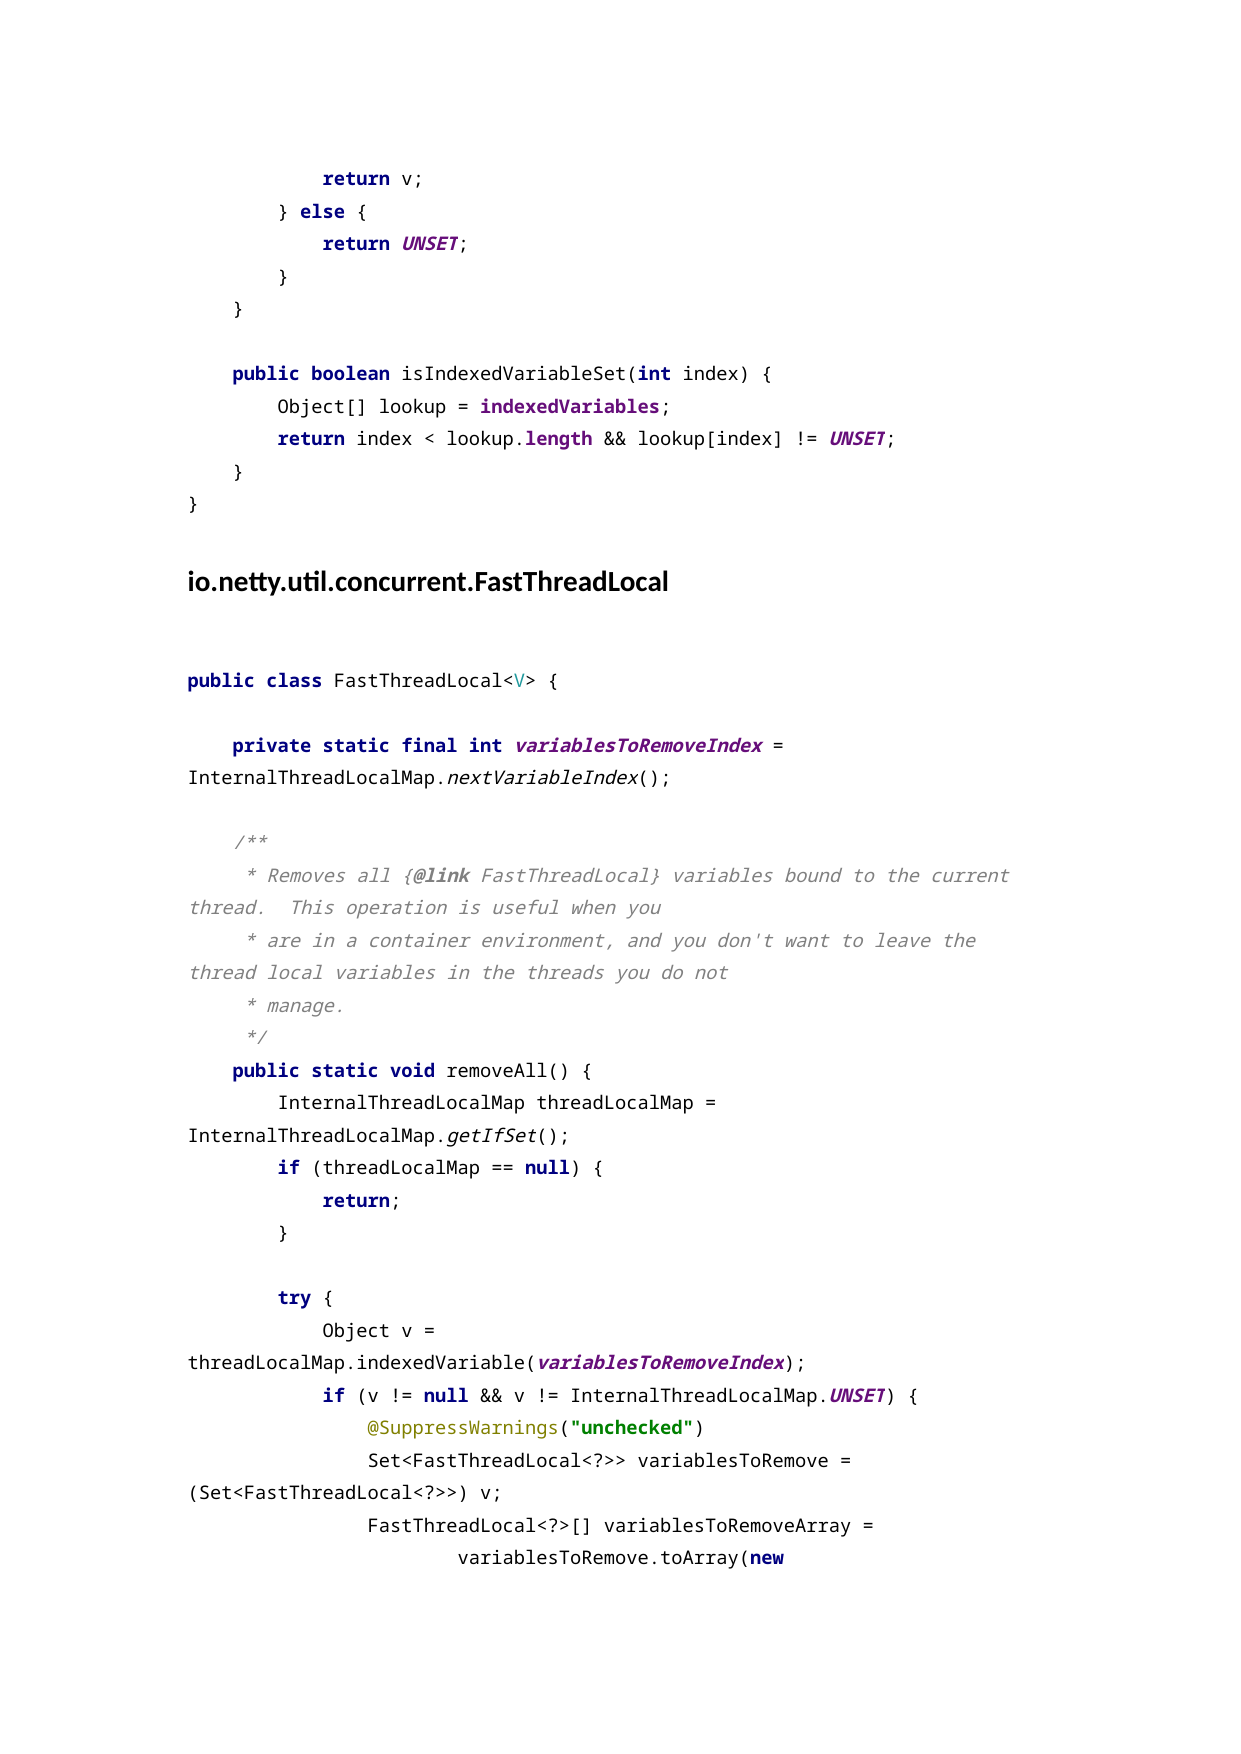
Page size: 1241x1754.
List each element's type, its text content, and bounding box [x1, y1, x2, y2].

subtitle io.netty.util.concurrent.FastThreadLocal [187, 549, 1053, 614]
